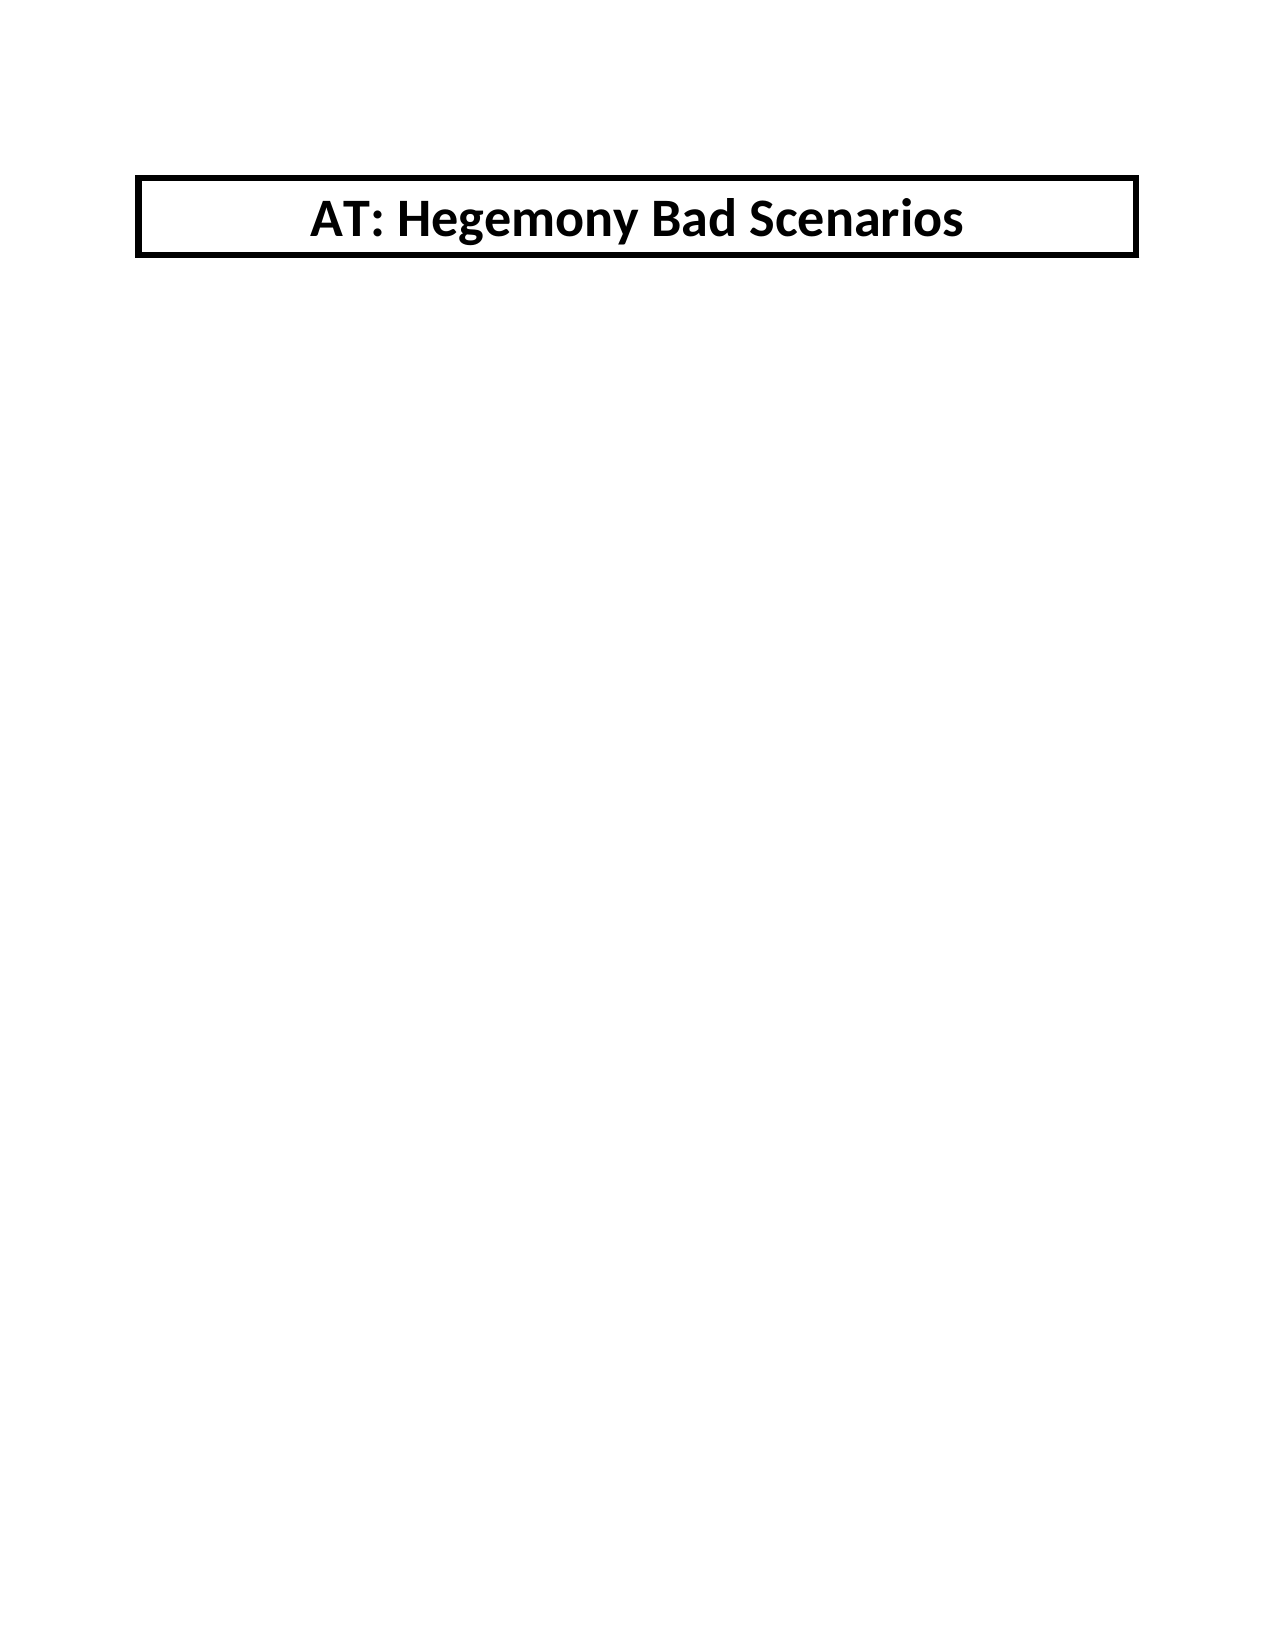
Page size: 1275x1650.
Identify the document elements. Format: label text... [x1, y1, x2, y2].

subtitle AT: Hegemony Bad Scenarios [142, 181, 1133, 252]
